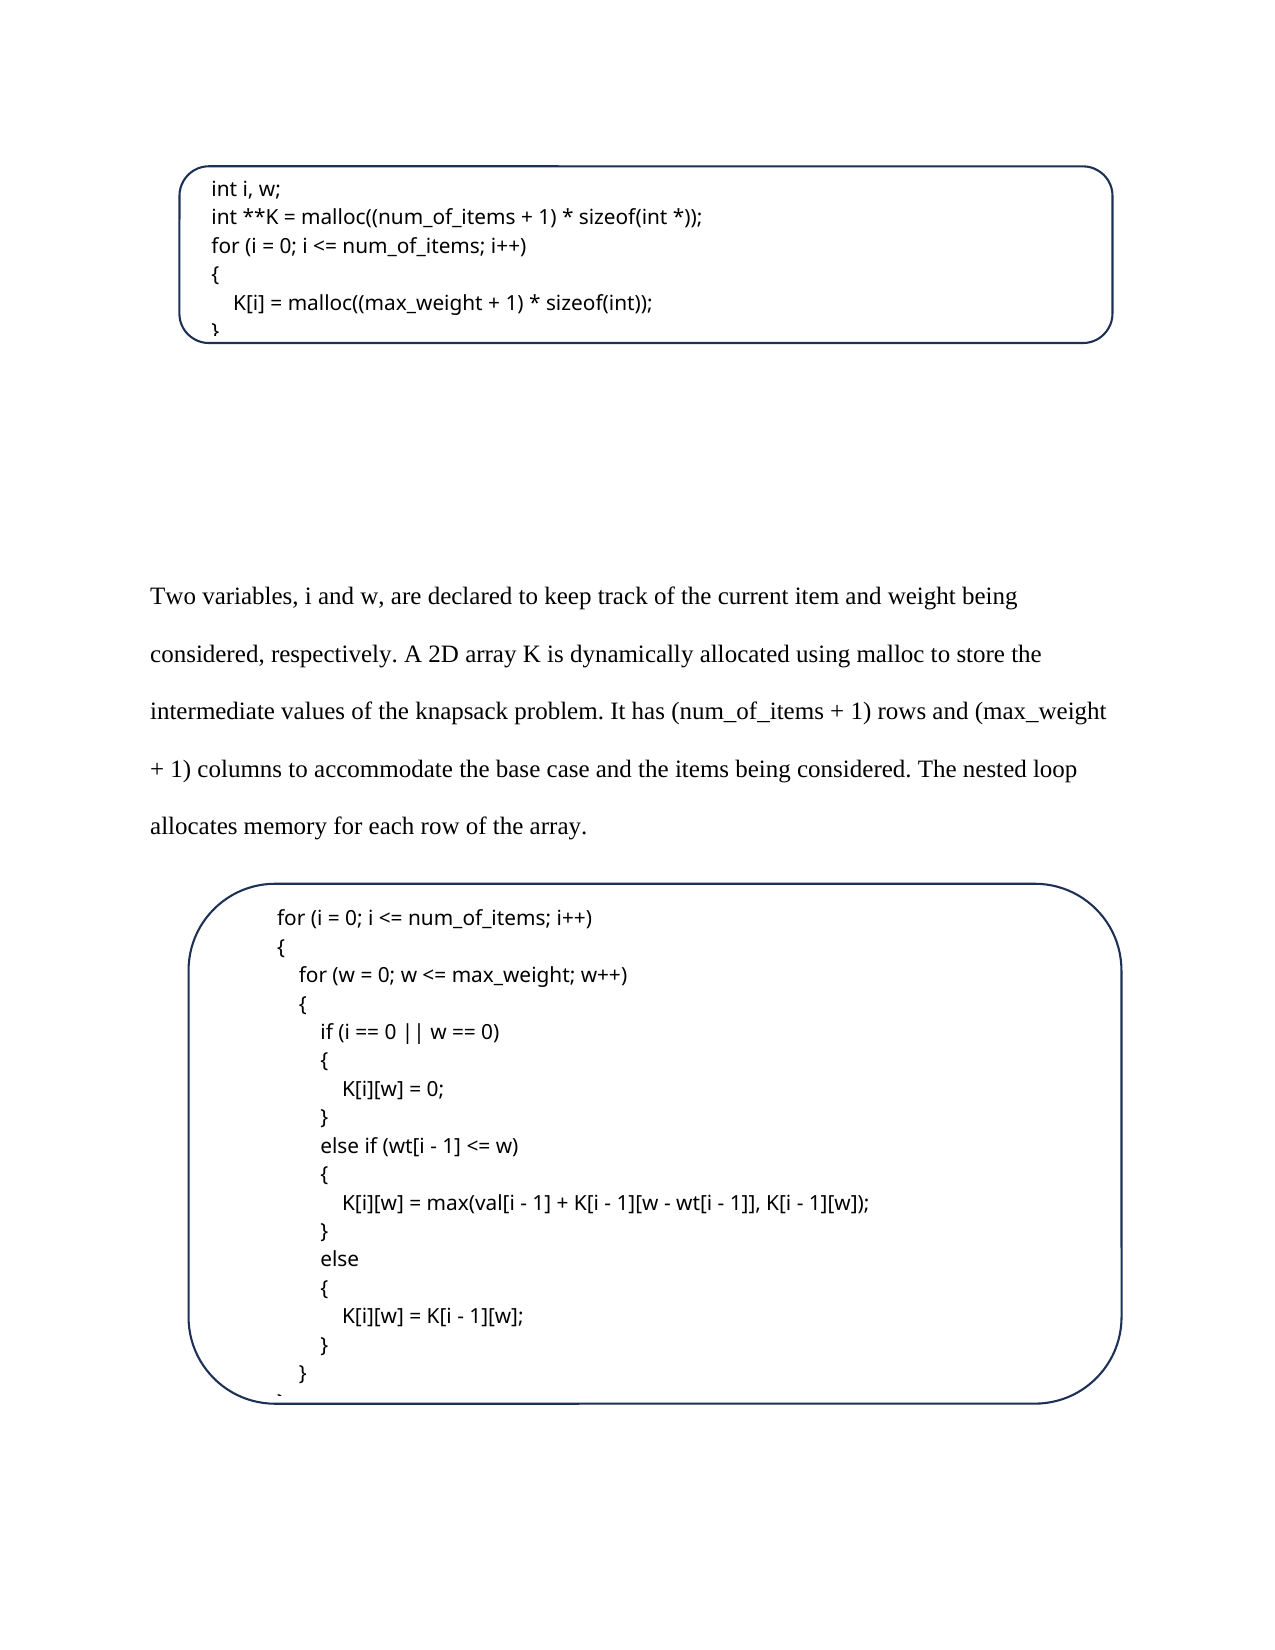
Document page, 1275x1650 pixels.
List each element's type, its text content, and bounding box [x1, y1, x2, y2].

text Two variables, i and w, are declared to keep track of the current item and weight being considered, respectively. A 2D array K is dynamically allocated using malloc to store the intermediate values of the knapsack problem. It has (num_of_items + 1) rows and (max_weight + 1) columns to accommodate the base case and the items being considered. The nested loop allocates memory for each row of the array. [150, 581, 1125, 840]
